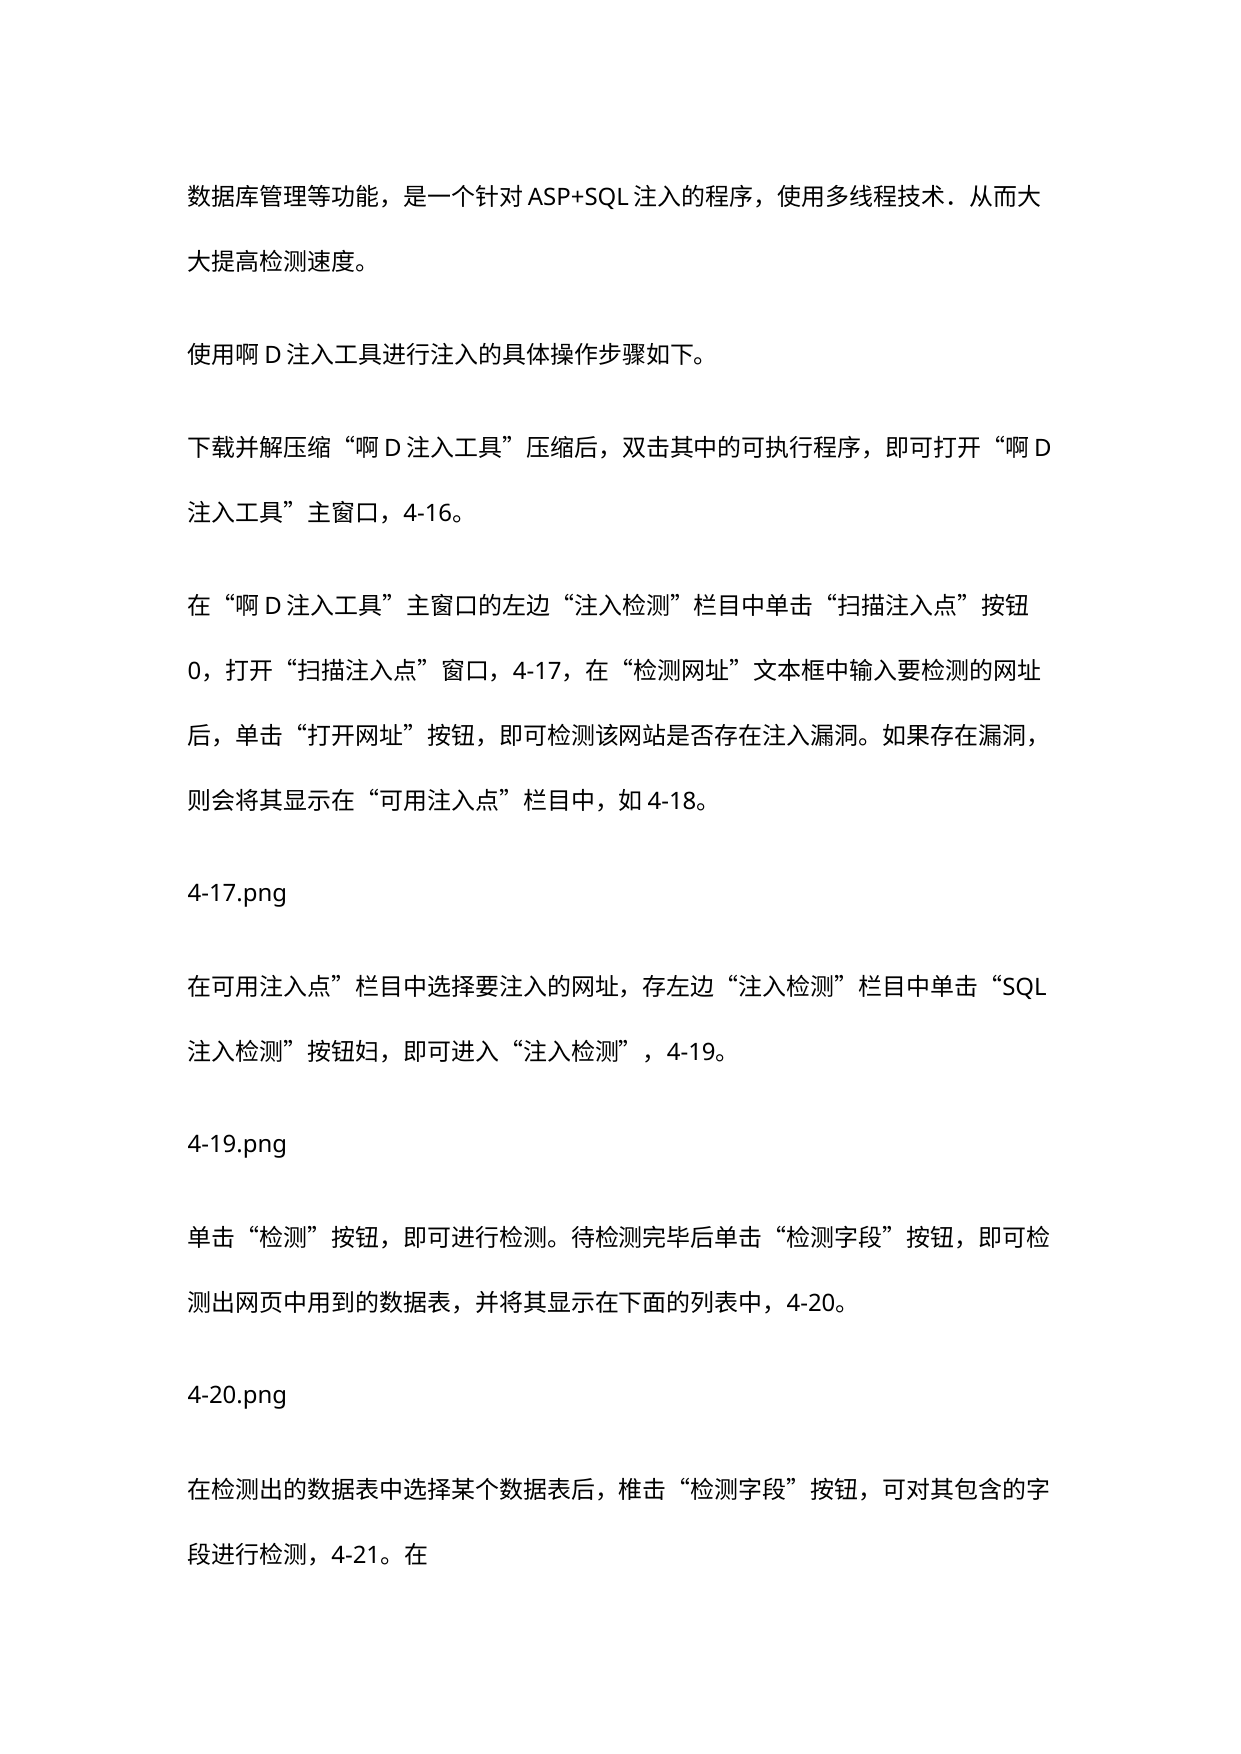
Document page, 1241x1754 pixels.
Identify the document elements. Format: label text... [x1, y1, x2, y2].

text 单击“检测”按钮，即可进行检测。待检测完毕后单击“检测字段”按钮，即可检测出网页中用到的数据表，并将其显示在下面的列表中，4-20。 [187, 1204, 1053, 1334]
text 使用啊D注入工具进行注入的具体操作步骤如下。 [187, 320, 1053, 385]
text 在“啊D注入工具”主窗口的左边“注入检测”栏目中单击“扫描注入点”按钮0，打开“扫描注入点”窗口，4-17，在“检测网址”文本框中输入要检测的网址后，单击“打开网址”按钮，即可检测该网站是否存在注入漏洞。如果存在漏洞，则会将其显示在“可用注入点”栏目中，如4-18。 [187, 571, 1053, 831]
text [187, 162, 1053, 292]
text 4-17.png [187, 859, 1053, 924]
text 下载并解压缩“啊D注入工具”压缩后，双击其中的可执行程序，即可打开“啊D注入工具”主窗口，4-16。 [187, 413, 1053, 543]
text 4-20.png [187, 1362, 1053, 1427]
text 在检测出的数据表中选择某个数据表后，椎击“检测字段”按钮，可对其包含的字段进行检测，4-21。在 [187, 1455, 1053, 1585]
text 在可用注入点”栏目中选择要注入的网址，存左边“注入检测”栏目中单击“SQL注入检测”按钮妇，即可进入“注入检测”，4-19。 [187, 953, 1053, 1083]
text 4-19.png [187, 1111, 1053, 1176]
